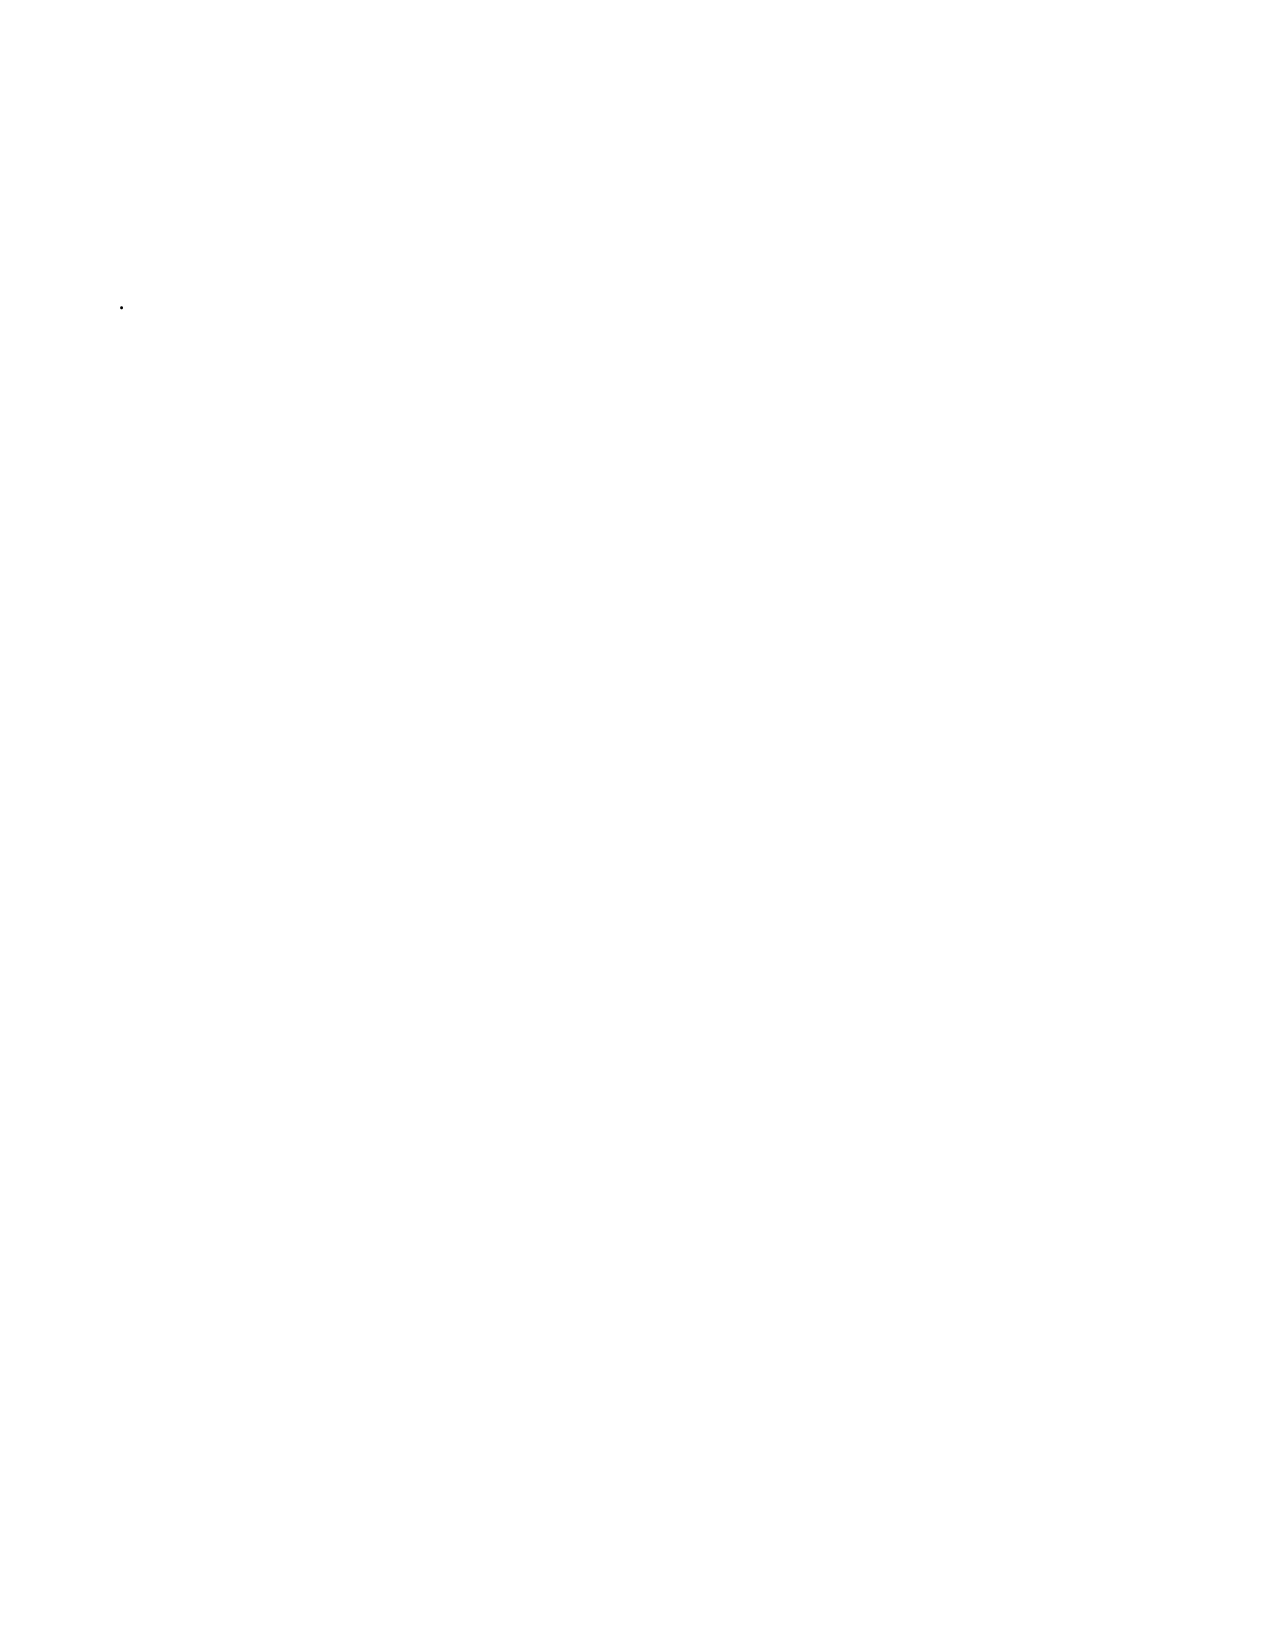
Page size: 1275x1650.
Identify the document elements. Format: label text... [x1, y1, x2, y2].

text . [118, 285, 1100, 316]
